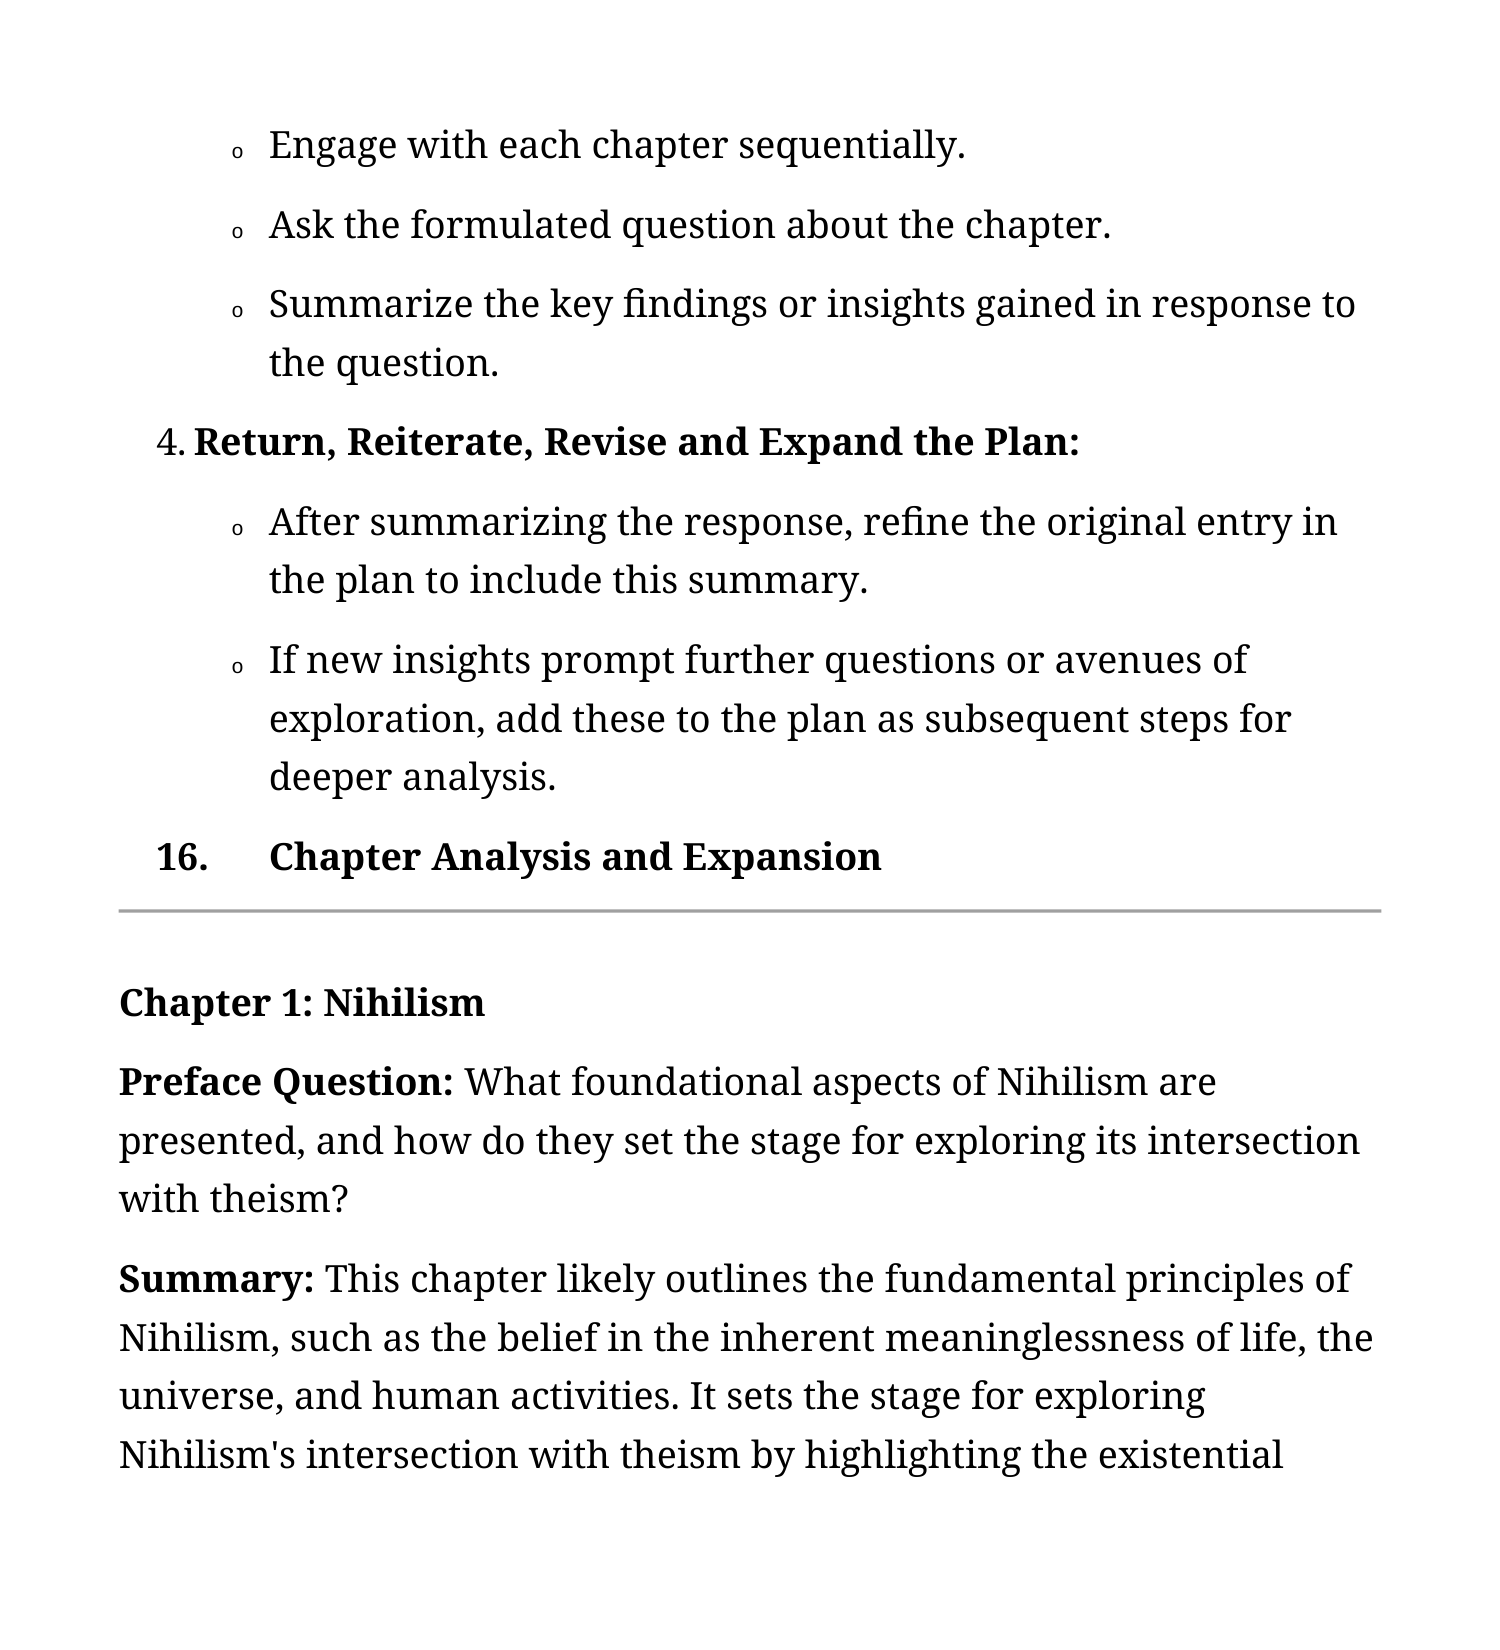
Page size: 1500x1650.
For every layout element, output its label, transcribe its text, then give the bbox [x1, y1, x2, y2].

list If new insights prompt further questions or avenues of exploration, add these to the plan as subsequent steps for deeper analysis. [231, 633, 1381, 802]
list Chapter Analysis and Expansion [156, 830, 1381, 881]
text Chapter 1: Nihilism [118, 976, 1381, 1027]
list After summarizing the response, refine the original entry in the plan to include this summary. [231, 495, 1381, 605]
list Ask the formulated question about the chapter. [231, 198, 1381, 249]
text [118, 1252, 1381, 1479]
list Return, Reiterate, Revise and Expand the Plan: [156, 416, 1381, 467]
list Engage with each chapter sequentially. [231, 118, 1381, 169]
list Summarize the key findings or insights gained in response to the question. [231, 277, 1381, 387]
text Preface Question: What foundational aspects of Nihilism are presented, and how do they set the stage for exploring its intersection with theism? [118, 1055, 1381, 1224]
